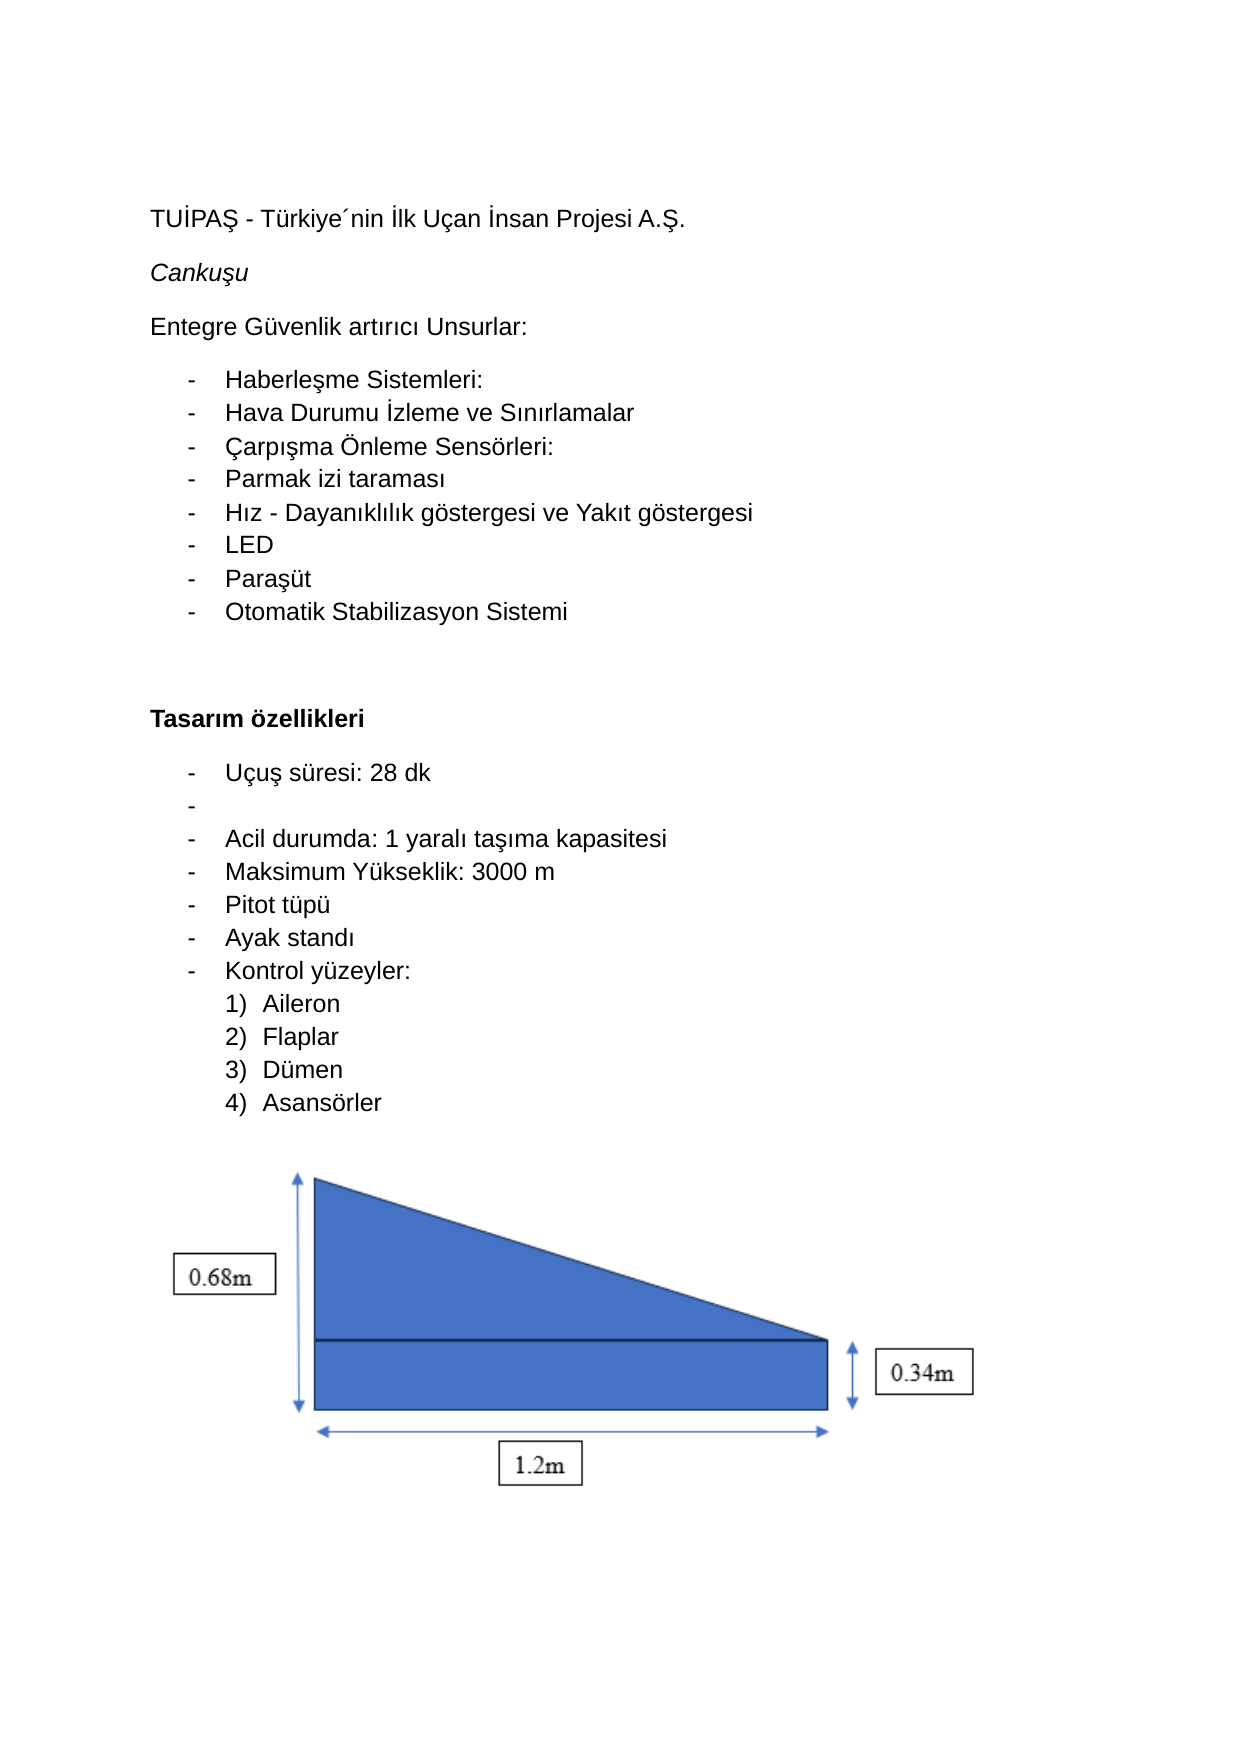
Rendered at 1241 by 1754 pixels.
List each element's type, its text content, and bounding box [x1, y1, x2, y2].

list Acil durumda : 1 yaralı taşıma kapasitesi [187, 824, 1090, 853]
list Maksimum Yükseklik: 3000 m [187, 857, 1090, 886]
list Haberleşme Sistemleri: [187, 365, 1090, 394]
list Aileron [225, 989, 1090, 1018]
list Ayak standı [187, 923, 1090, 952]
list Hız - Dayanıklılık göstergesi ve Yakıt göstergesi [187, 497, 1090, 526]
list Parmak izi taraması [187, 464, 1090, 493]
list Paraşüt [187, 563, 1090, 592]
text Cankuşu [150, 258, 1090, 286]
list Asansörler [225, 1088, 1090, 1117]
picture [150, 1142, 1024, 1508]
list Otomatik Stabilizasyon Sistemi [187, 597, 1090, 625]
text TUİPAŞ - Türkiye´nin İlk Uçan İnsan Projesi A.Ş. [150, 204, 1090, 233]
list Kontrol yüzeyler: [187, 956, 1090, 985]
list Dümen [225, 1055, 1090, 1084]
text Tasarım özellikleri [150, 704, 1090, 733]
list Flaplar [225, 1022, 1090, 1051]
list Hava Durumu İzleme ve Sınırlamalar [187, 398, 1090, 427]
list Çarpışma Önleme Sensörleri: [187, 431, 1090, 460]
list LED [187, 531, 1090, 559]
list Uçuş süresi: 28 dk [187, 758, 1090, 787]
list Pitot tüpü [187, 890, 1090, 919]
text Entegre Güvenlik artırıcı Unsurlar: [150, 312, 1090, 340]
